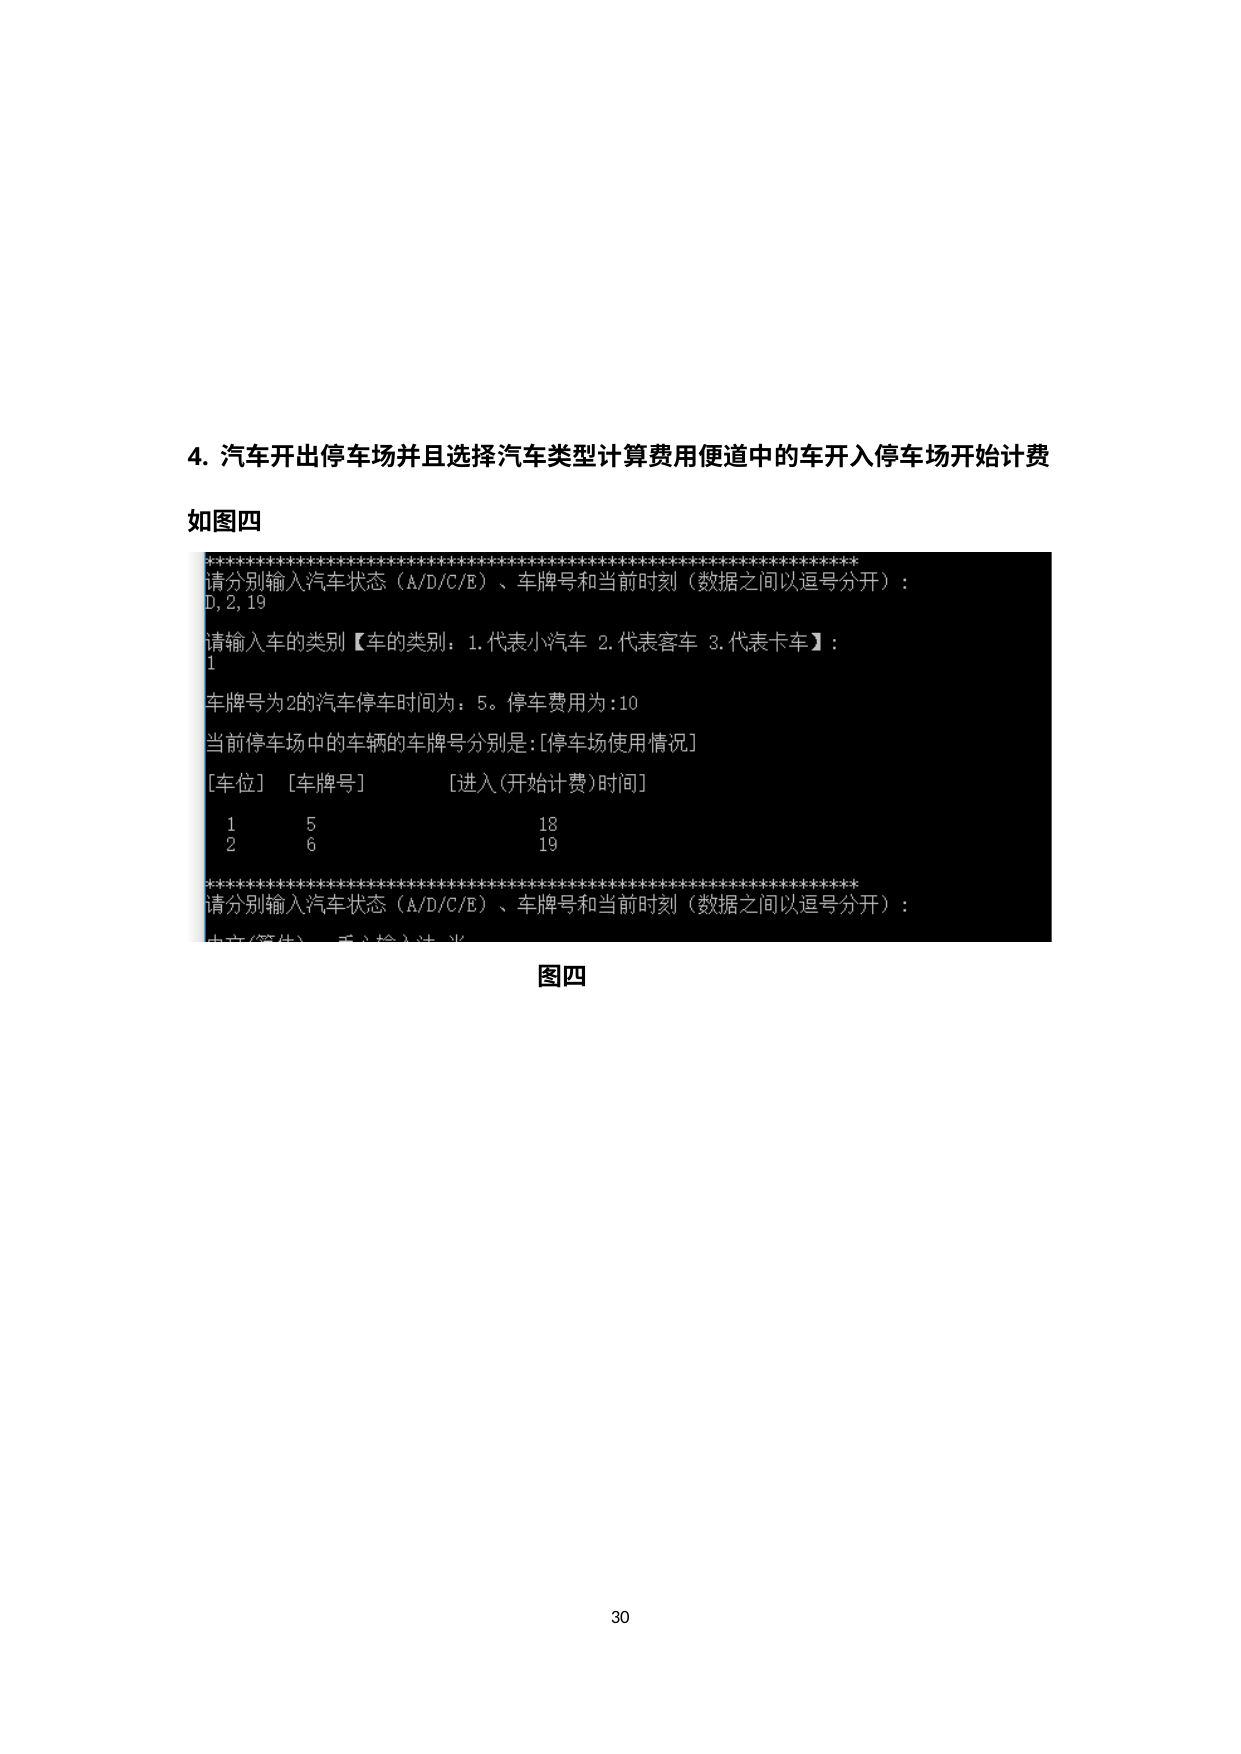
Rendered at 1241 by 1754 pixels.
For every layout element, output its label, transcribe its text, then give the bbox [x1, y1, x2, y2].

picture [187, 552, 1052, 942]
list 汽车开出停车场并且选择汽车类型计算费用便道中的车开入停车场开始计费如图四 [187, 422, 1053, 552]
text 图四 [494, 942, 1053, 1007]
